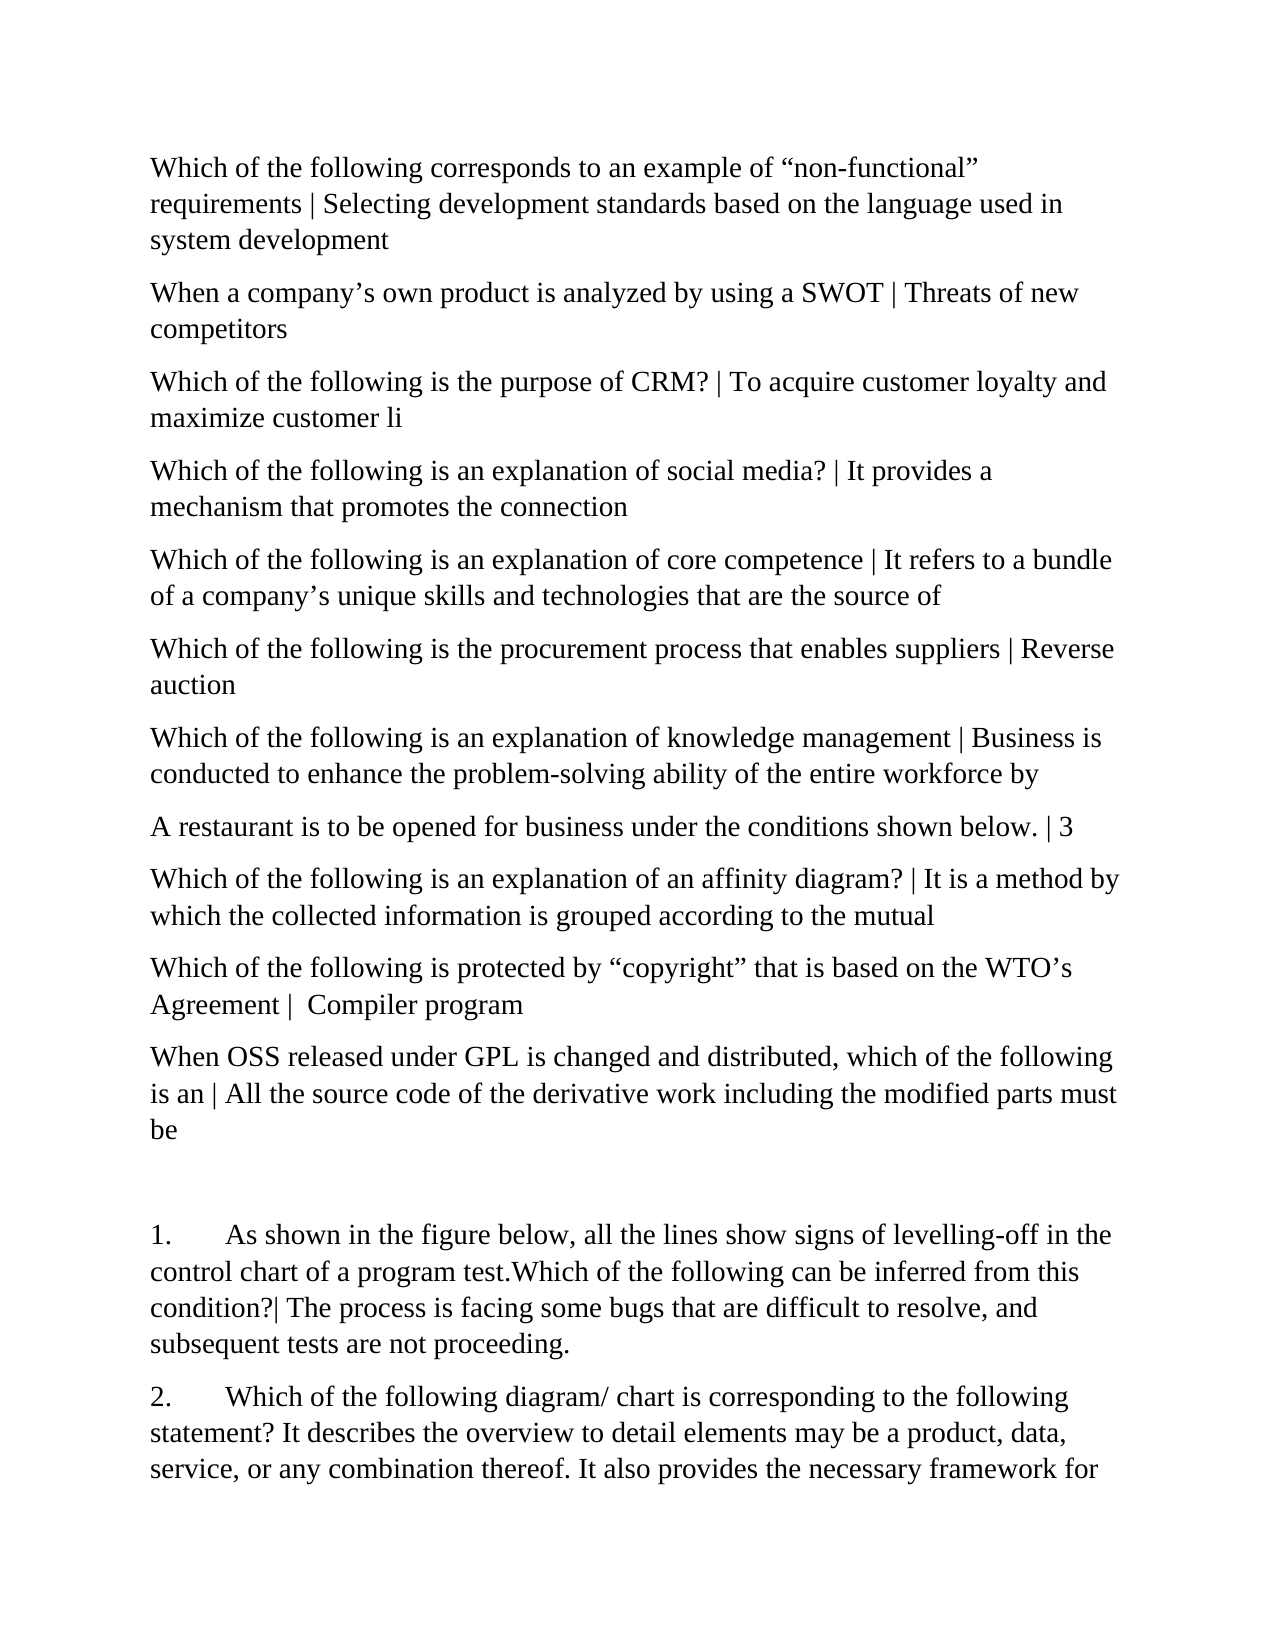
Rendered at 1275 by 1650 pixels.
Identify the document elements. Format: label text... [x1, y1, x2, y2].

text When OSS released under GPL is changed and distributed, which of the following is an | All the source code of the derivative work including the modified parts must be [150, 1039, 1125, 1145]
text Which of the following is the purpose of CRM? | To acquire customer loyalty and maximize customer li [150, 364, 1125, 434]
text A restaurant is to be opened for business under the conditions shown below. | 3 [150, 809, 1125, 842]
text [150, 1379, 1125, 1484]
text Which of the following is an explanation of core competence | It refers to a bundle of a company’s unique skills and technologies that are the source of [150, 542, 1125, 612]
text Which of the following corresponds to an example of “non-functional” requirements | Selecting development standards based on the language used in system development [150, 150, 1125, 256]
text Which of the following is the procurement process that enables suppliers | Reverse auction [150, 631, 1125, 701]
text When a company’s own product is analyzed by using a SWOT | Threats of new competitors [150, 275, 1125, 345]
text 1. As shown in the figure below, all the lines show signs of levelling-off in the control chart of a program test.Which of the following can be inferred from this condition?| The process is facing some bugs that are difficult to resolve, and subsequent tests are not proceeding. [150, 1217, 1125, 1359]
text Which of the following is protected by “copyright” that is based on the WTO’s Agreement | Compiler program [150, 951, 1125, 1020]
text Which of the following is an explanation of social media? | It provides a mechanism that promotes the connection [150, 453, 1125, 523]
text Which of the following is an explanation of knowledge management | Business is conducted to enhance the problem-solving ability of the entire workforce by [150, 720, 1125, 789]
text Which of the following is an explanation of an affinity diagram? | It is a method by which the collected information is grouped according to the mutual [150, 862, 1125, 931]
